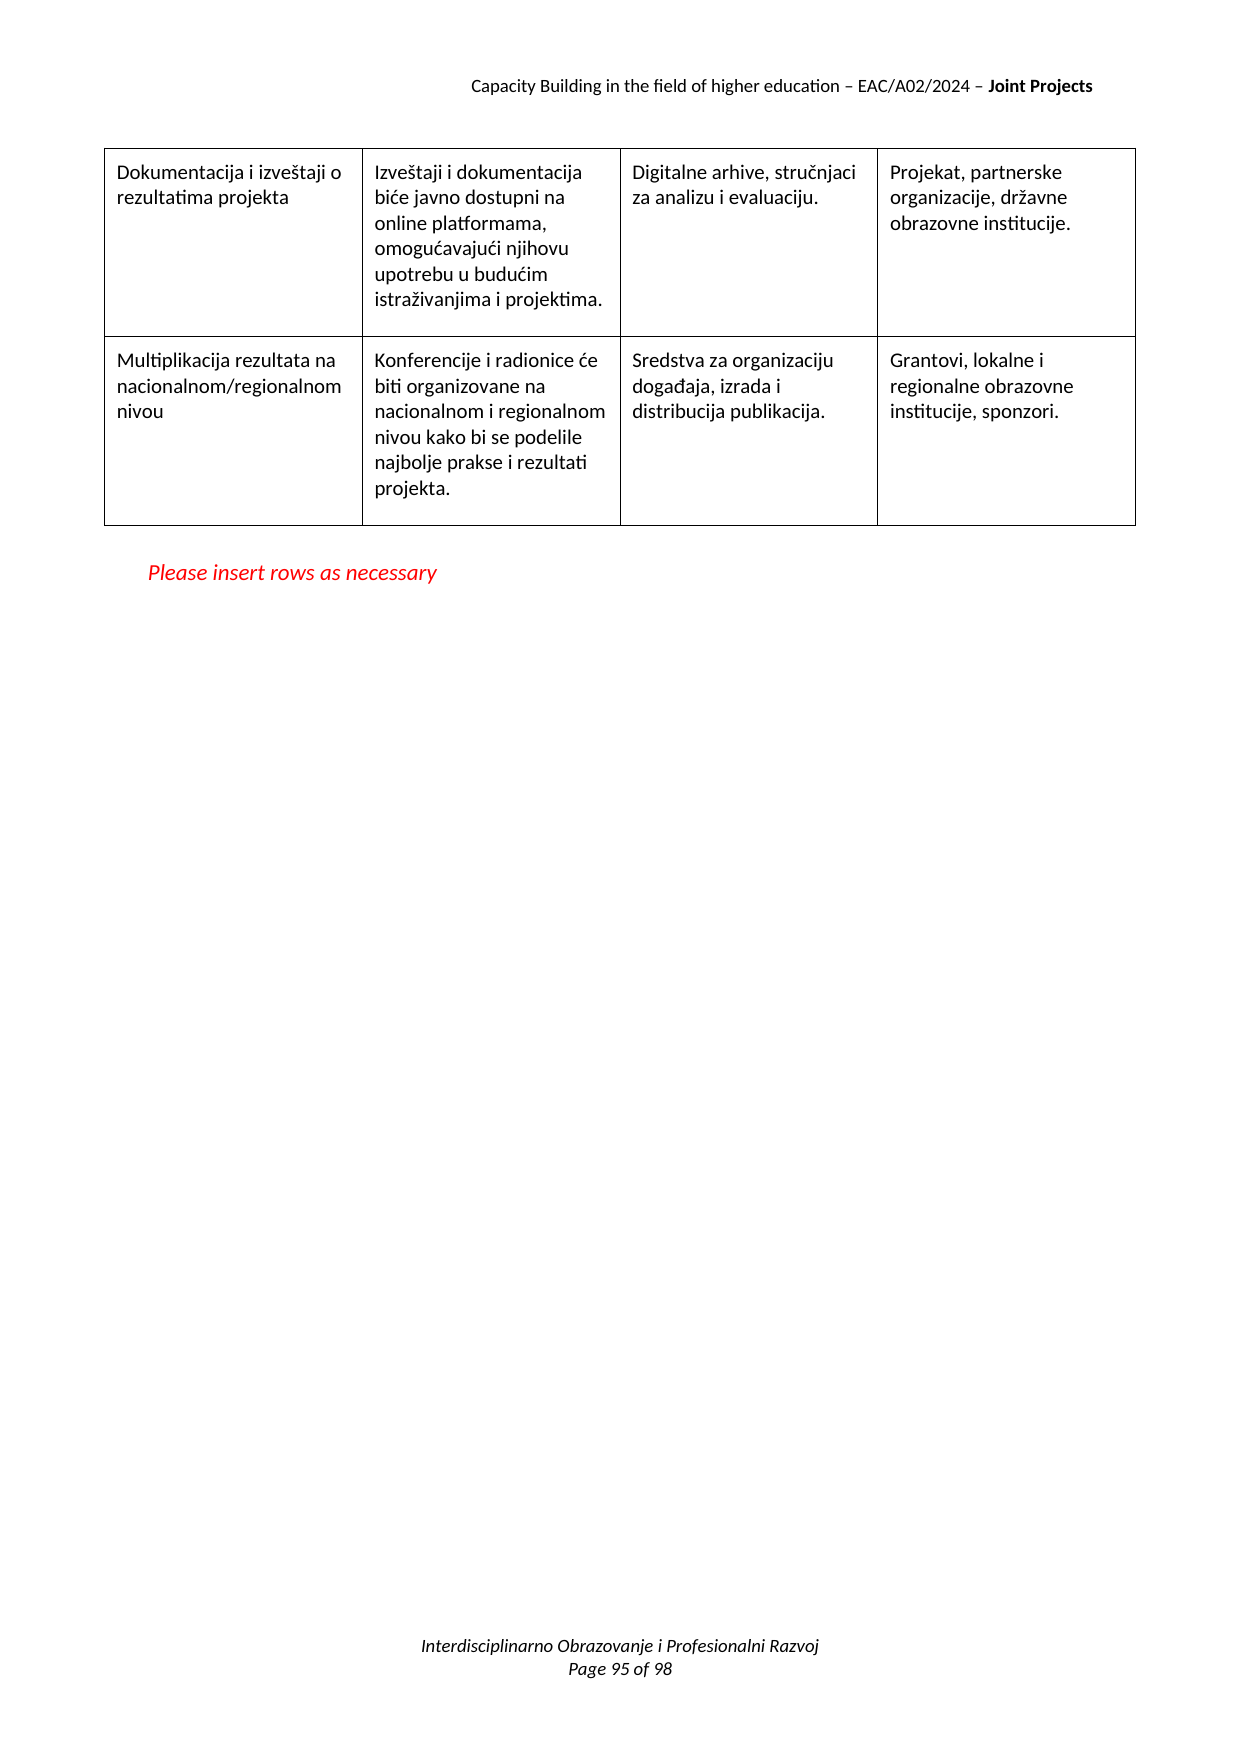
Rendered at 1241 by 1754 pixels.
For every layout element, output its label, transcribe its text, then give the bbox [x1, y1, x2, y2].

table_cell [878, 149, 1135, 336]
text Please insert rows as necessary [148, 558, 1093, 586]
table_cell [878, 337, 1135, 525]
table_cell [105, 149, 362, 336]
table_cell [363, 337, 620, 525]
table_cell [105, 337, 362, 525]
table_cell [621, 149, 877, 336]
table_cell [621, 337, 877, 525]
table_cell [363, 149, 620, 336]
